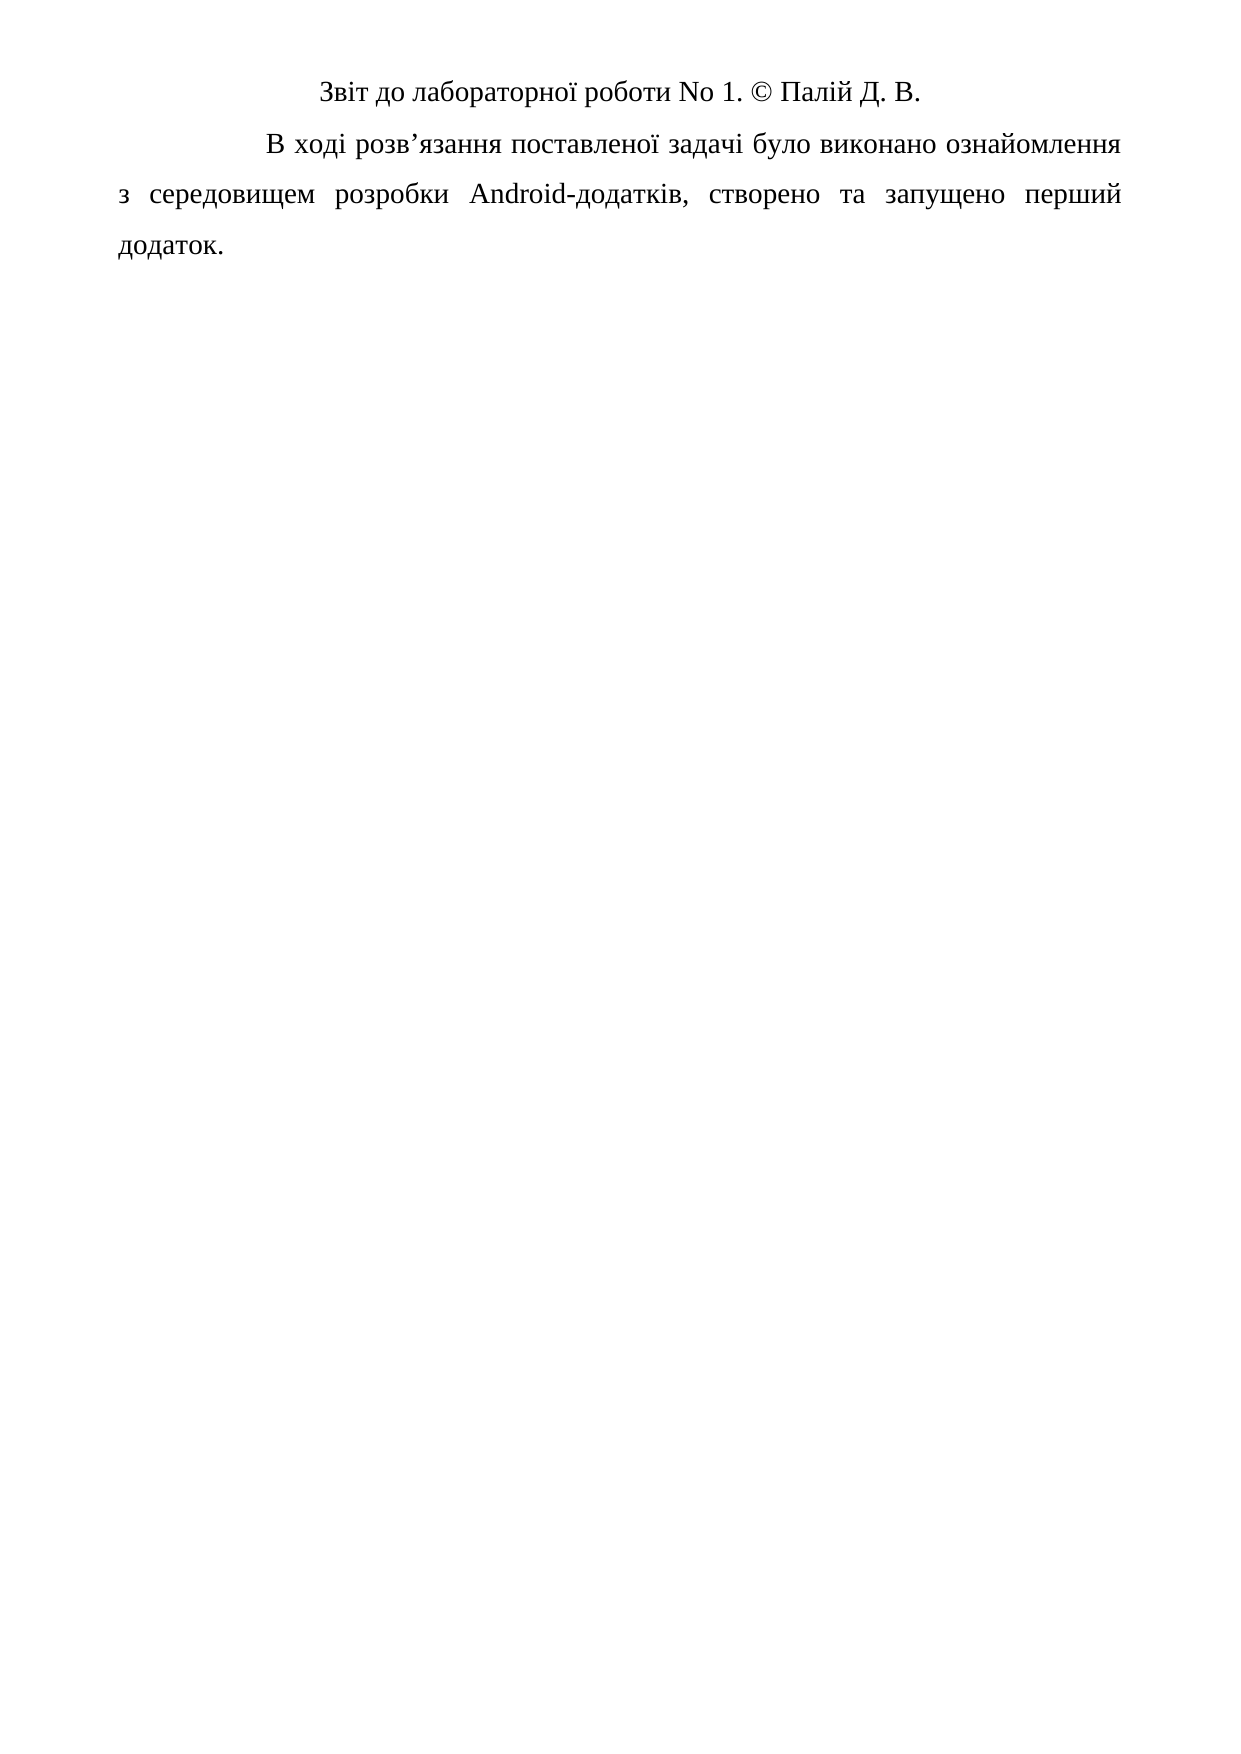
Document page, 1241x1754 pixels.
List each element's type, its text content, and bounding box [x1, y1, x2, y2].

text В ході розв’язання поставленої задачі було виконано ознайомлення з середовищем розробки Android-додатків, створено та запущено перший додаток. [118, 126, 1122, 260]
